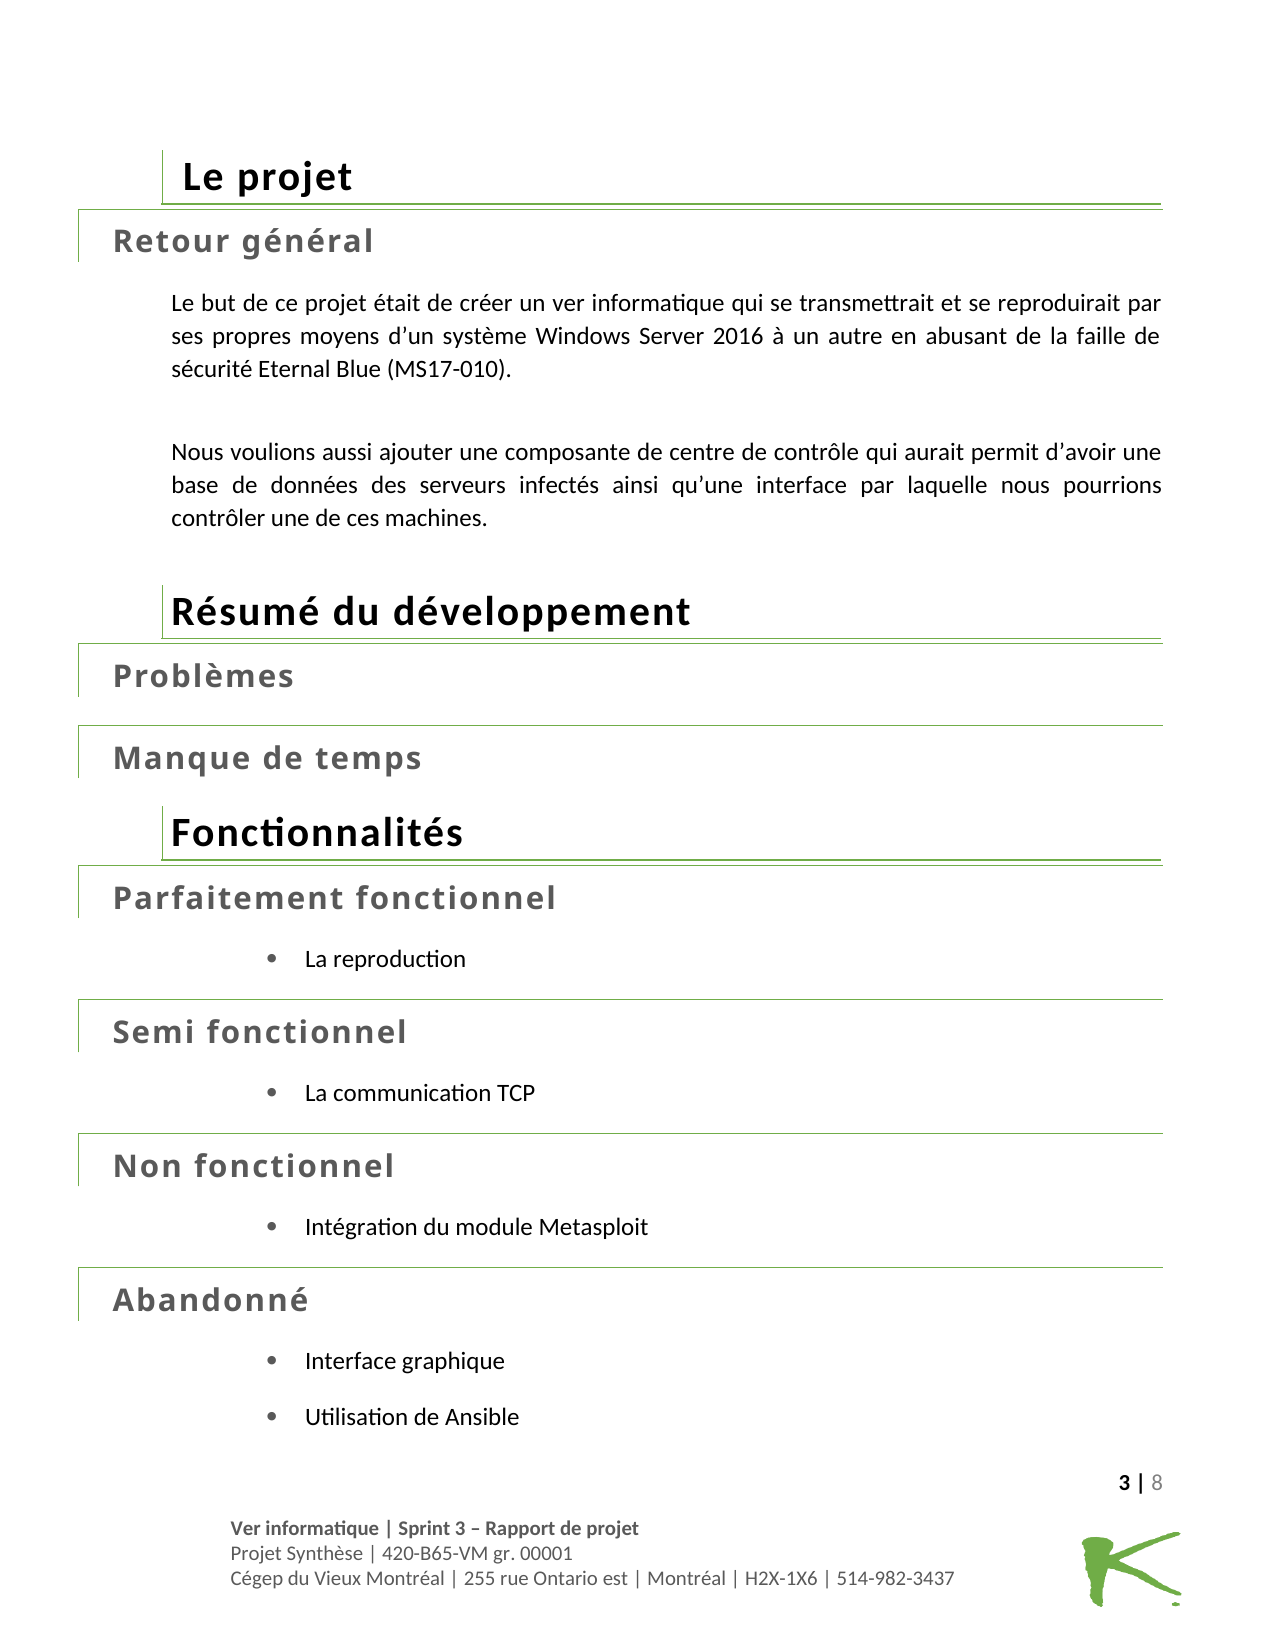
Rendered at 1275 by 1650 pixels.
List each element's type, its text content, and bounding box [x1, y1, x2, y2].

list La reproduction [267, 943, 1163, 974]
text Problèmes [79, 644, 1163, 697]
text Manque de temps [79, 726, 1163, 778]
text Fonctionnalités [163, 806, 1161, 859]
text Résumé du développement [161, 584, 1161, 638]
list Intégration du module Metasploit [267, 1211, 1163, 1242]
list Interface graphique [267, 1346, 1163, 1376]
text Retour général [79, 210, 1163, 262]
text Non fonctionnel [79, 1134, 1163, 1186]
text Le projet [163, 150, 1161, 203]
text Parfaitement fonctionnel [79, 866, 1163, 918]
text Abandonné [79, 1268, 1163, 1321]
text Le but de ce projet était de créer un ver informatique qui se transmettrait et se reproduirait par ses propres moyens d’un système Windows Server 2016 à un autre en abusant de la faille de sécurité Eternal Blue (MS17-010). [171, 287, 1163, 383]
picture [1073, 1513, 1190, 1618]
text Semi fonctionnel [79, 1000, 1163, 1052]
text Nous voulions aussi ajouter une composante de centre de contrôle qui aurait permit d’avoir une base de données des serveurs infectés ainsi qu’une interface par laquelle nous pourrions contrôler une de ces machines. [171, 436, 1163, 532]
list La communication TCP [267, 1077, 1163, 1108]
list Utilisation de Ansible [267, 1401, 1163, 1432]
